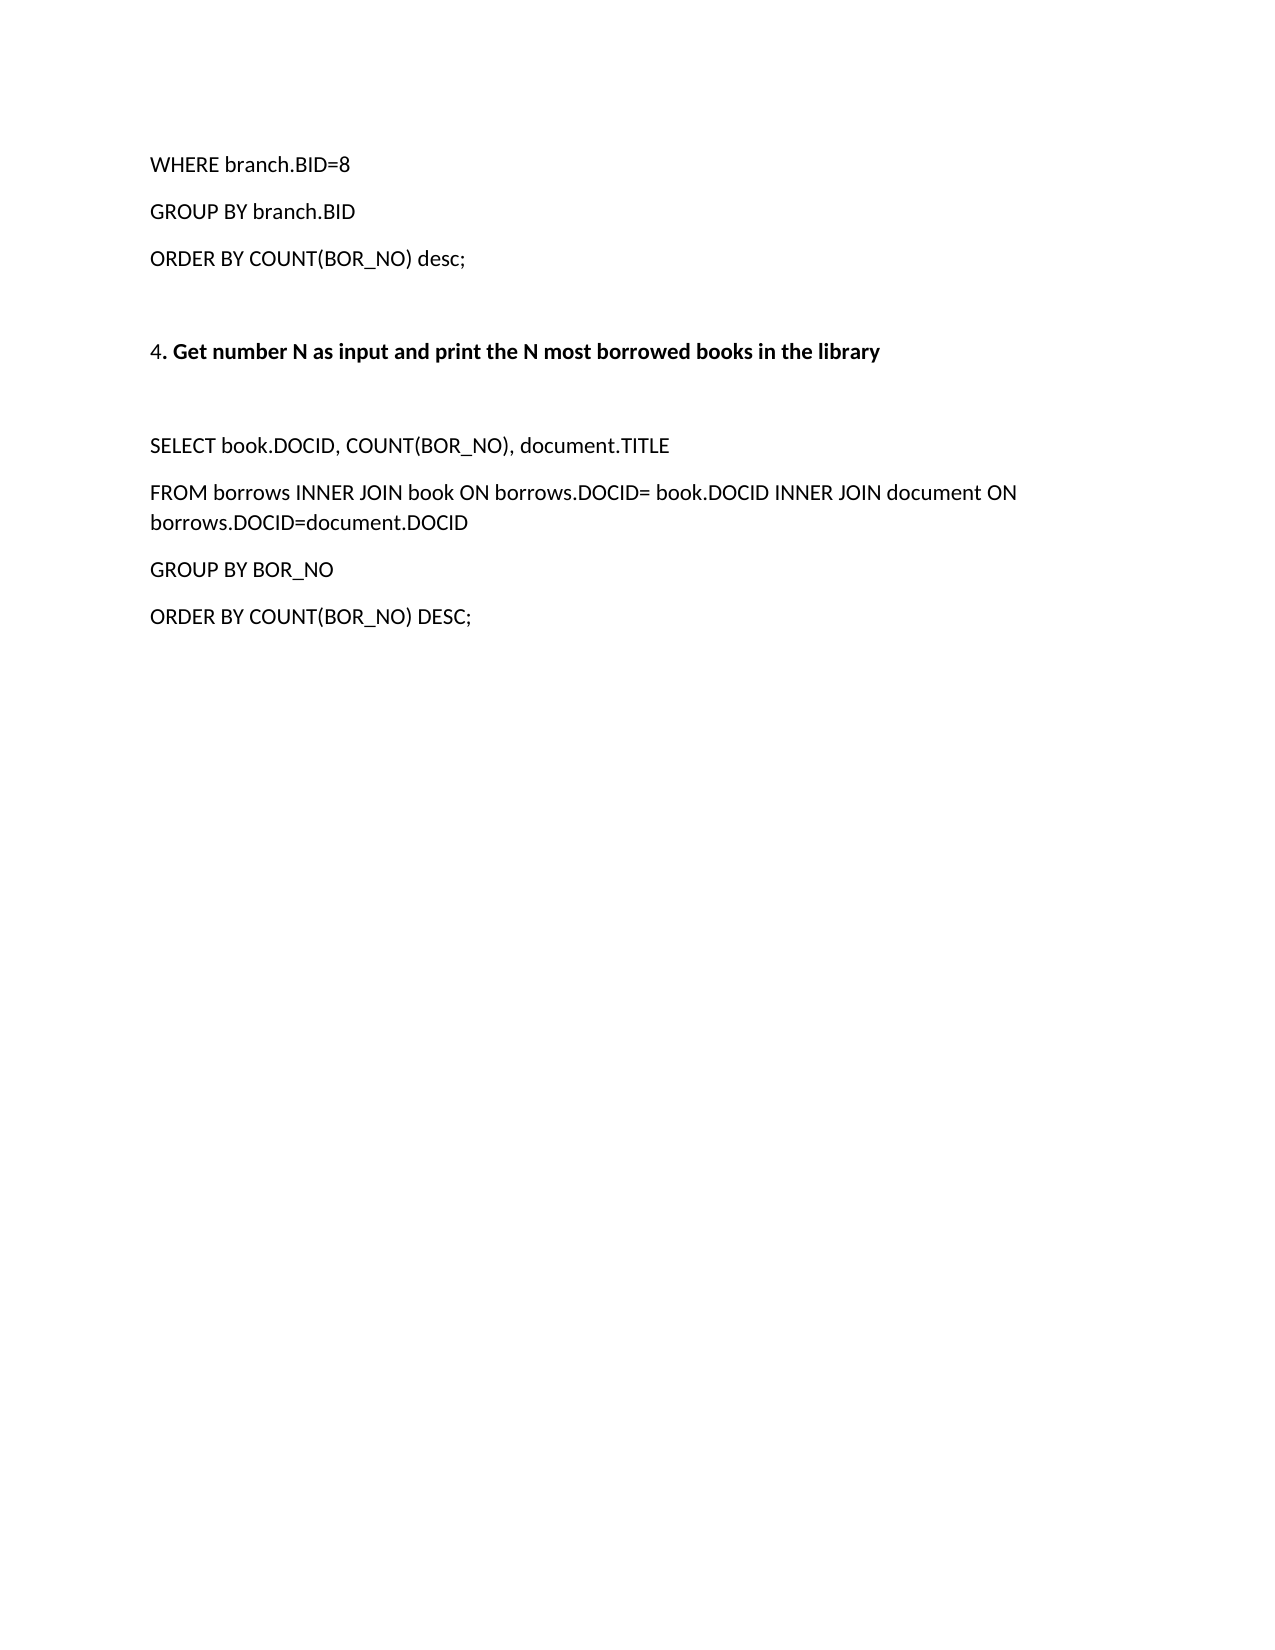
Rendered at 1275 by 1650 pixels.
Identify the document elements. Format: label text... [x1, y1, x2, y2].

text FROM borrows INNER JOIN book ON borrows.DOCID= book.DOCID INNER JOIN document ON borrows.DOCID=document.DOCID [150, 478, 1125, 536]
text SELECT book.DOCID, COUNT(BOR_NO), document.TITLE [150, 431, 1125, 459]
text ORDER BY COUNT(BOR_NO) desc; [150, 244, 1125, 272]
text GROUP BY BOR_NO [150, 555, 1125, 583]
text WHERE branch.BID=8 [150, 150, 1125, 178]
text ORDER BY COUNT(BOR_NO) DESC; [150, 602, 1125, 630]
text GROUP BY branch.BID [150, 197, 1125, 225]
text 4. Get number N as input and print the N most borrowed books in the library [150, 337, 1125, 366]
